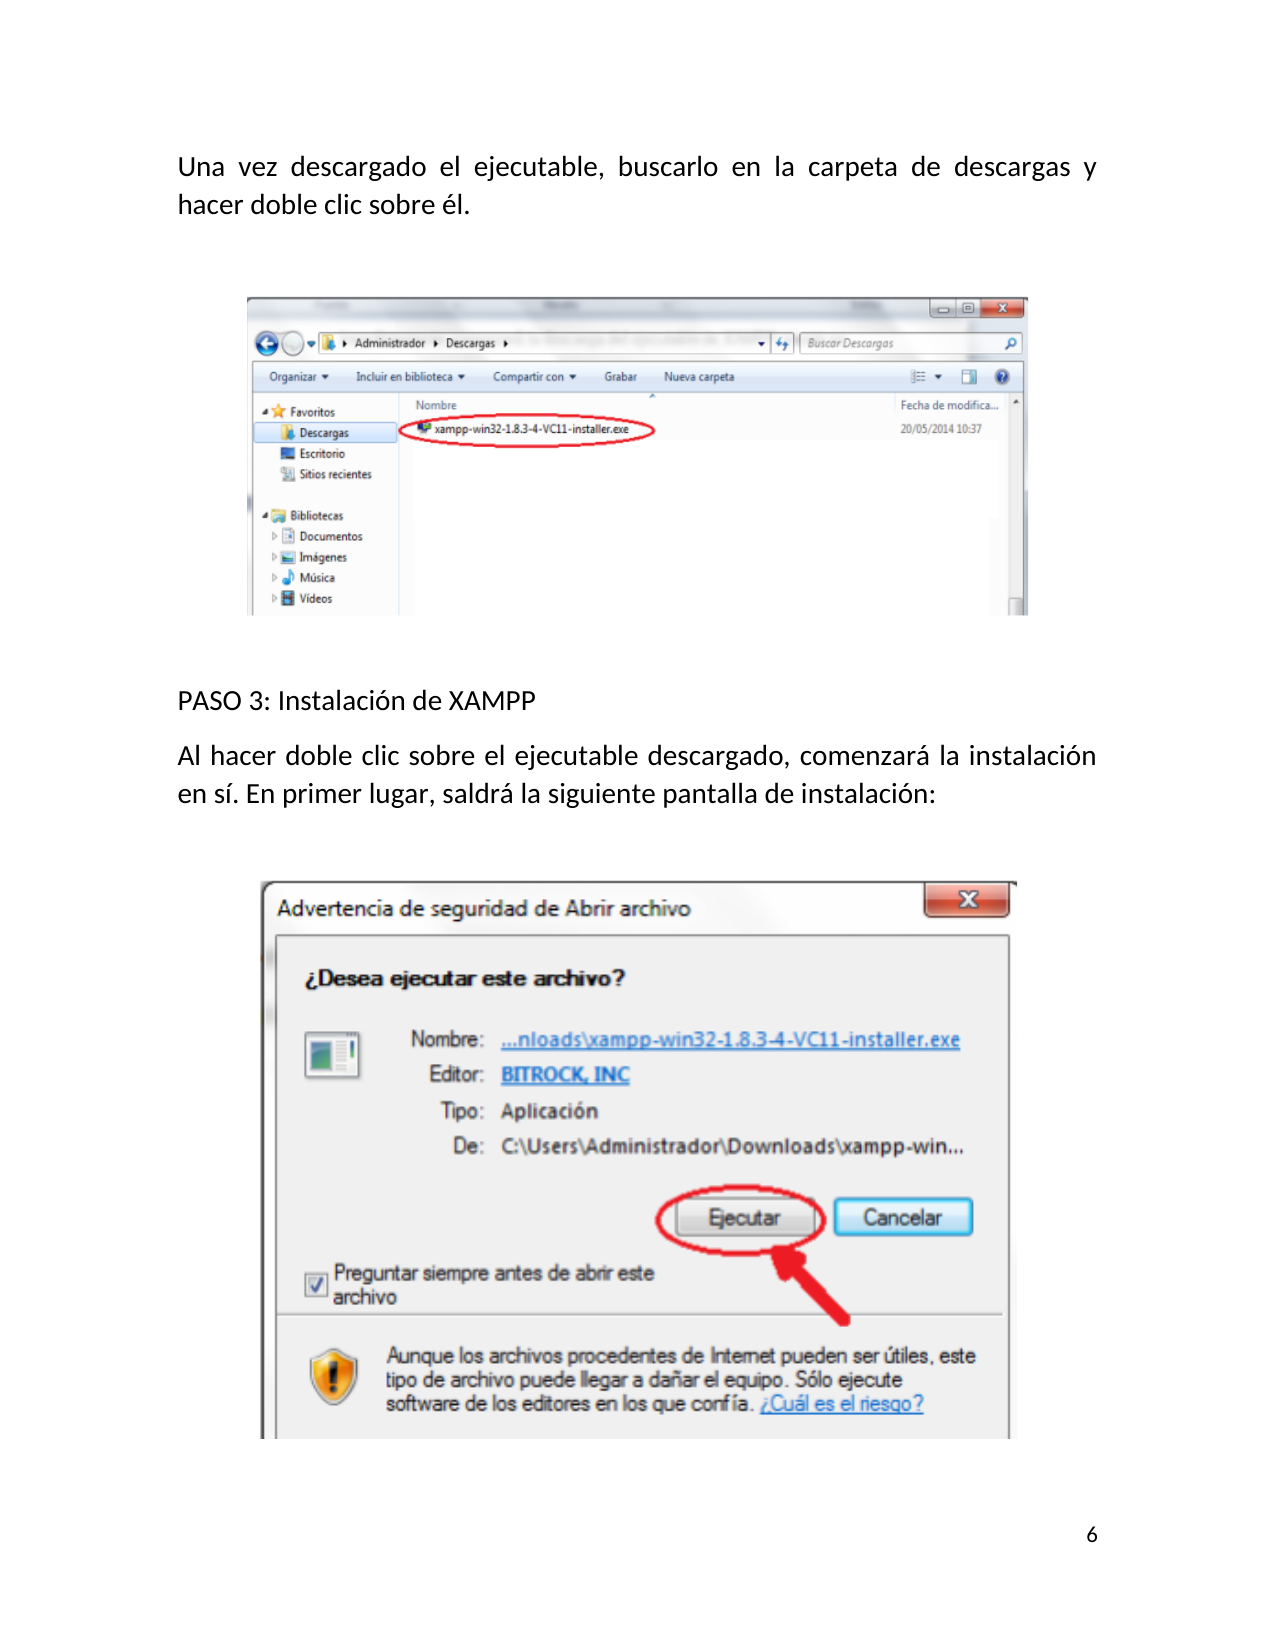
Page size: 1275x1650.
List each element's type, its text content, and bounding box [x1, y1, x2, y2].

text Una vez descargado el ejecutable, buscarlo en la carpeta de descargas y hacer doble clic sobre él. [177, 148, 1098, 222]
picture [247, 296, 1029, 619]
picture [257, 865, 1018, 1439]
text Al hacer doble clic sobre el ejecutable descargado, comenzará la instalación en sí. En primer lugar, saldrá la siguiente pantalla de instalación: [177, 737, 1098, 811]
text PASO 3: Instalación de XAMPP [177, 682, 1098, 718]
